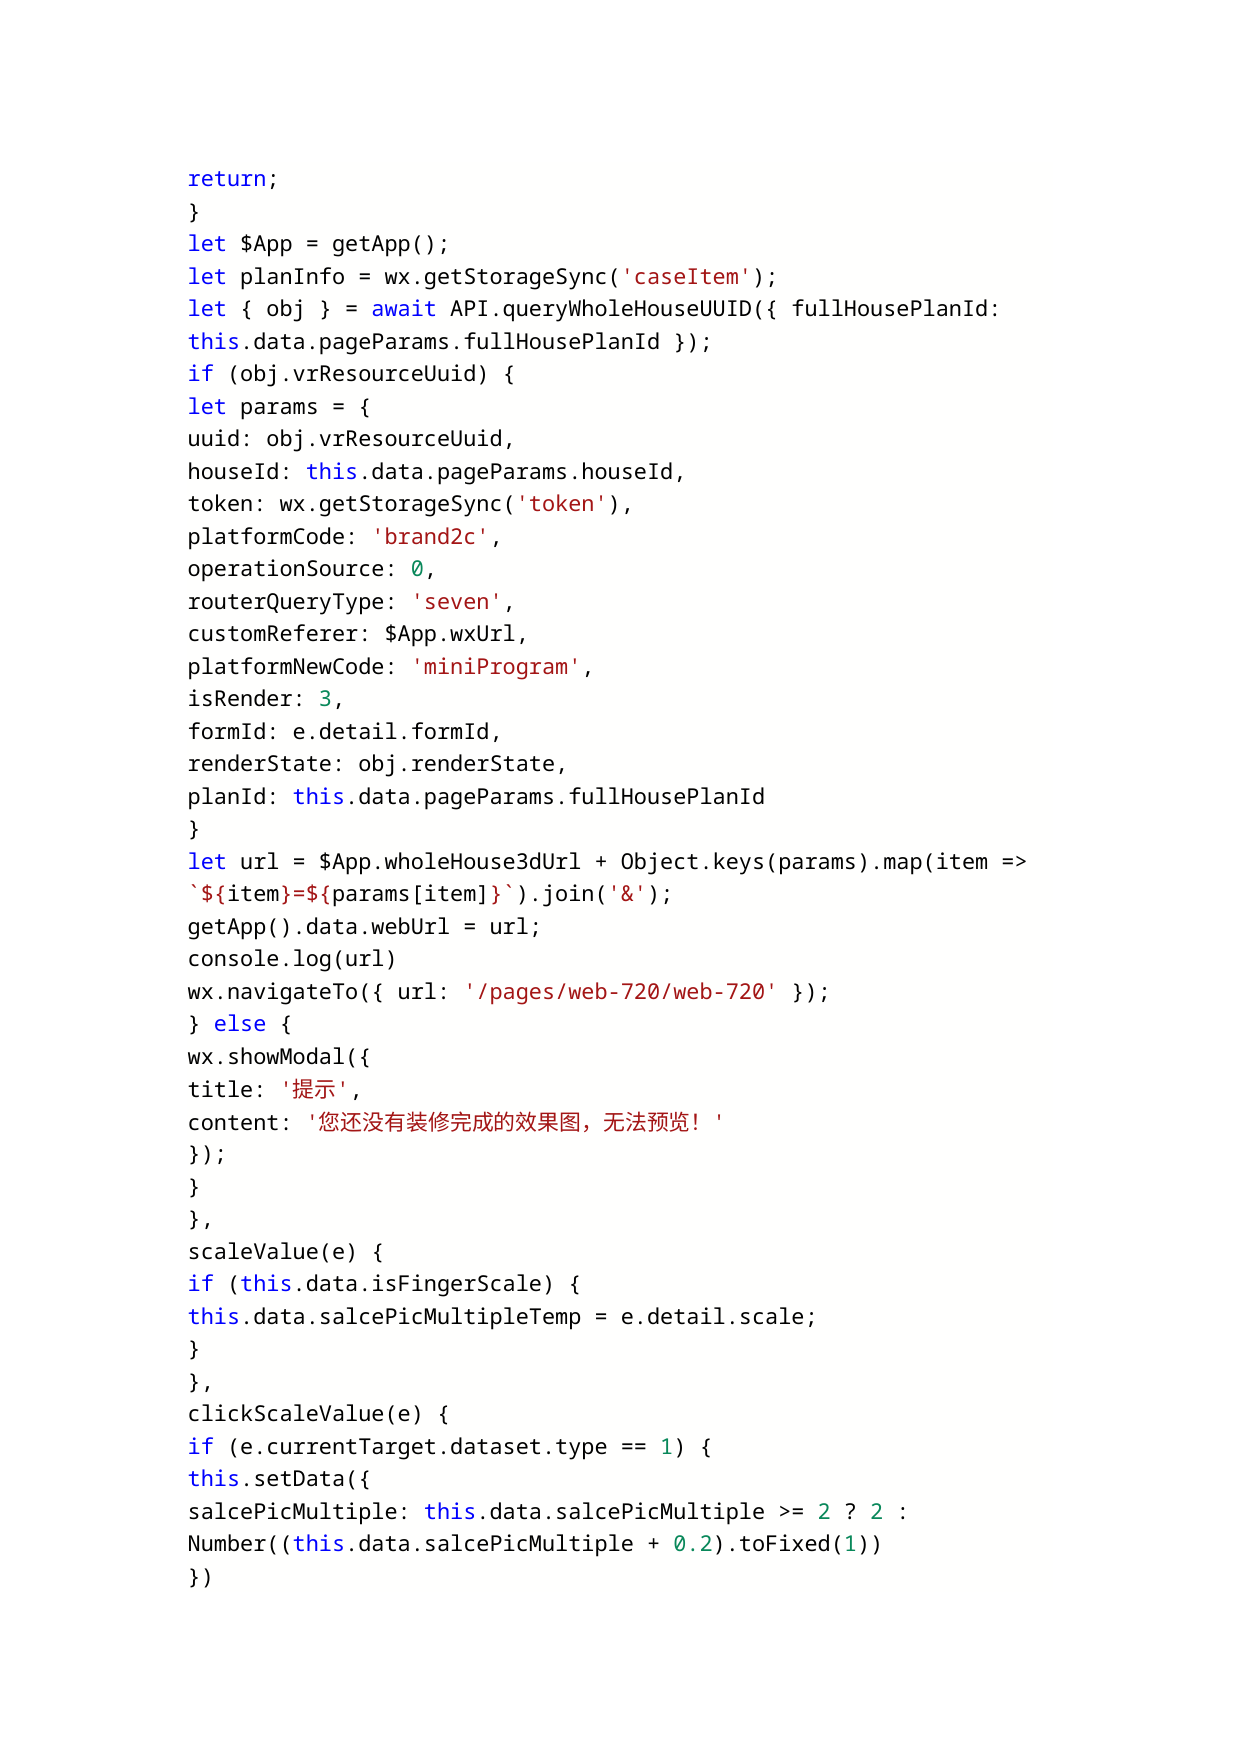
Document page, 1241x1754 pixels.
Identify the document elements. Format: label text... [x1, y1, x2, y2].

text routerQueryType: 'seven', [187, 584, 1053, 617]
text }, [187, 1202, 1053, 1234]
text } else { [187, 1007, 1053, 1039]
text isRender: 3, [187, 682, 1053, 714]
text content: '您还没有装修完成的效果图，无法预览！' [187, 1104, 1053, 1137]
text houseId: this.data.pageParams.houseId, [187, 454, 1053, 487]
text let url = $App.wholeHouse3dUrl + Object.keys(params).map(item => `${item}=${params[item]}`).join('&'); [187, 844, 1053, 909]
text if (obj.vrResourceUuid) { [187, 357, 1053, 389]
text } [187, 812, 1053, 844]
text renderState: obj.renderState, [187, 747, 1053, 779]
text }); [187, 1137, 1053, 1169]
text salcePicMultiple: this.data.salcePicMultiple >= 2 ? 2 : Number((this.data.salcePicMultiple + 0.2).toFixed(1)) [187, 1494, 1053, 1559]
text formId: e.detail.formId, [187, 714, 1053, 747]
text }, [187, 1364, 1053, 1397]
text platformCode: 'brand2c', [187, 519, 1053, 552]
text }) [187, 1559, 1053, 1592]
text } [187, 1169, 1053, 1202]
text this.setData({ [187, 1462, 1053, 1494]
text if (e.currentTarget.dataset.type == 1) { [187, 1429, 1053, 1462]
text let { obj } = await API.queryWholeHouseUUID({ fullHousePlanId: this.data.pageParams.fullHousePlanId }); [187, 292, 1053, 357]
text token: wx.getStorageSync('token'), [187, 487, 1053, 519]
text console.log(url) [187, 942, 1053, 974]
text } [187, 1332, 1053, 1364]
text return; [187, 162, 1053, 194]
text scaleValue(e) { [187, 1234, 1053, 1267]
text if (this.data.isFingerScale) { [187, 1267, 1053, 1299]
text this.data.salcePicMultipleTemp = e.detail.scale; [187, 1299, 1053, 1332]
text getApp().data.webUrl = url; [187, 909, 1053, 942]
text operationSource: 0, [187, 552, 1053, 584]
text let $App = getApp(); [187, 227, 1053, 259]
text clickScaleValue(e) { [187, 1397, 1053, 1429]
text let planInfo = wx.getStorageSync('caseItem'); [187, 259, 1053, 292]
text let params = { [187, 389, 1053, 422]
text customReferer: $App.wxUrl, [187, 617, 1053, 649]
text planId: this.data.pageParams.fullHousePlanId [187, 779, 1053, 812]
text uuid: obj.vrResourceUuid, [187, 422, 1053, 454]
text title: '提示', [336, 1072, 1053, 1104]
text platformNewCode: 'miniProgram', [187, 649, 1053, 682]
text } [187, 194, 1053, 227]
text wx.navigateTo({ url: '/pages/web-720/web-720' }); [187, 974, 1053, 1007]
text wx.showModal({ [187, 1039, 1053, 1072]
